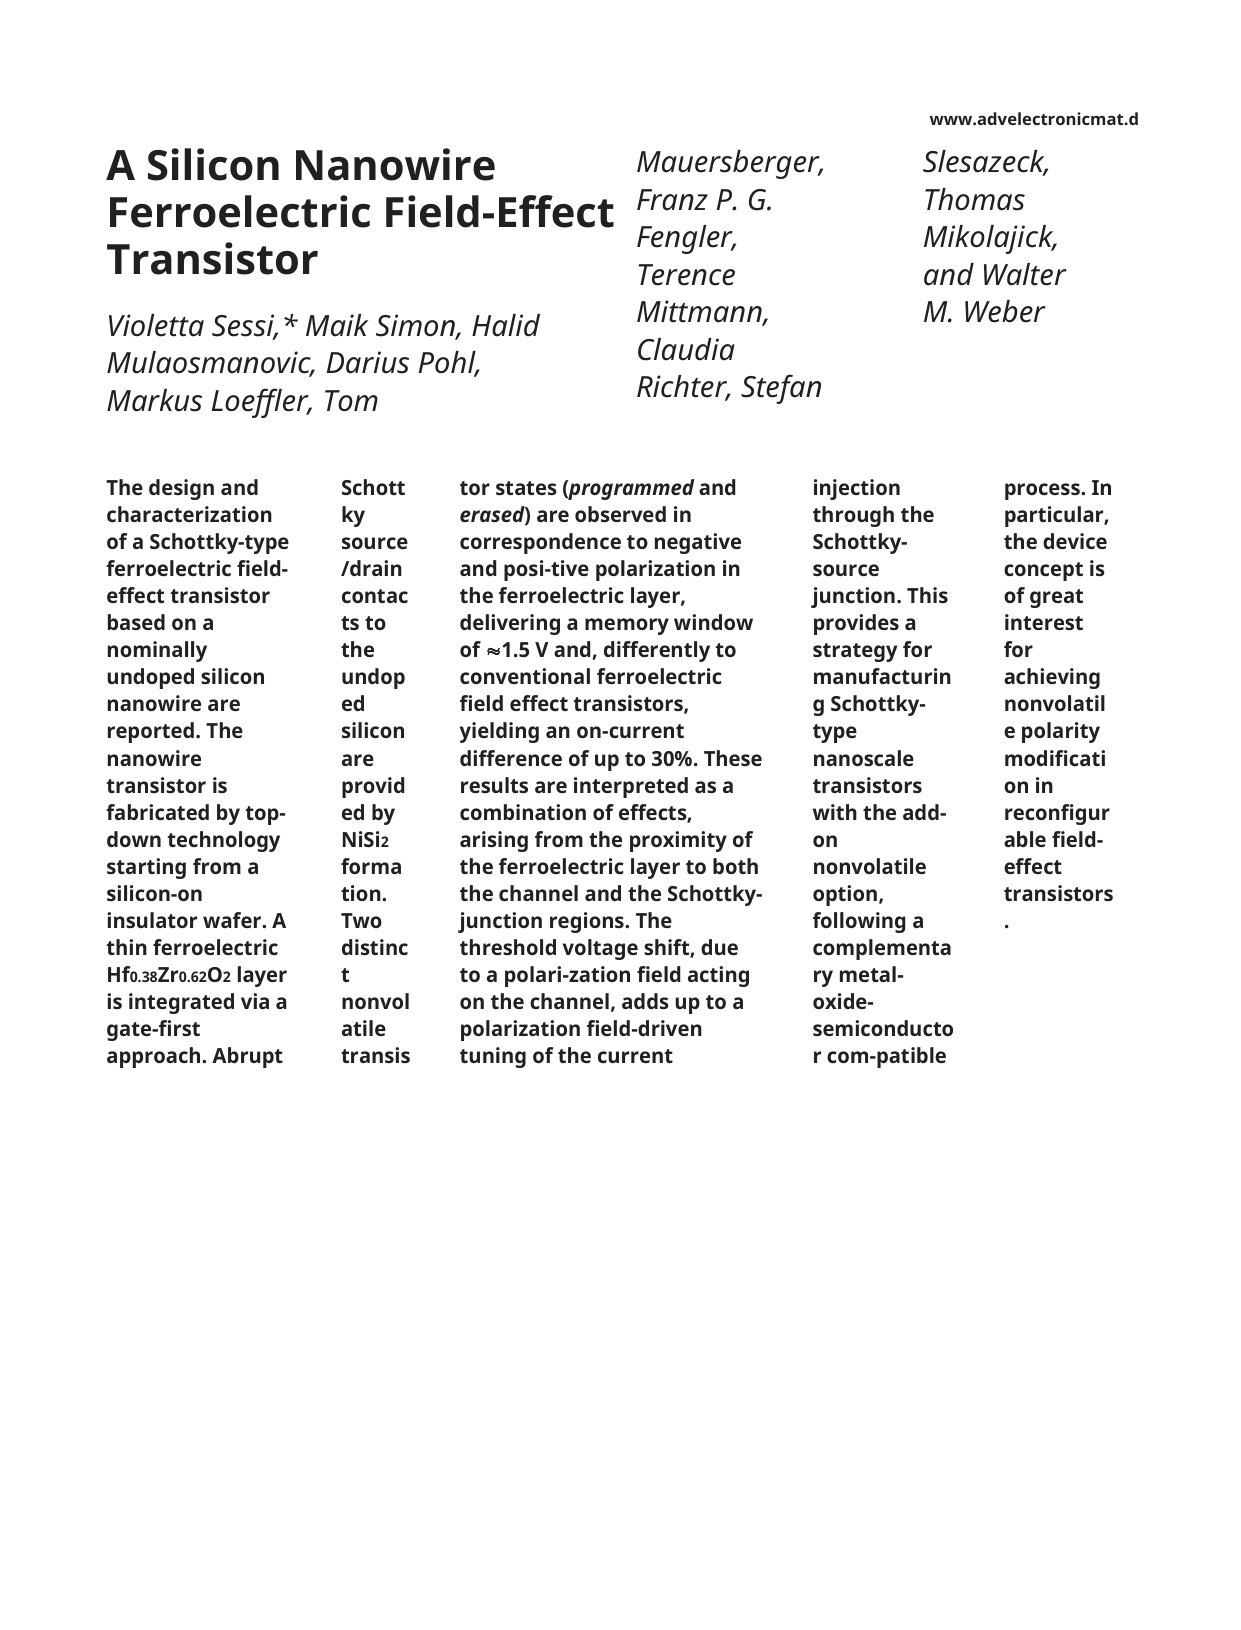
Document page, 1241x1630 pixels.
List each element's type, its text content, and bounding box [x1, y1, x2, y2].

text The design and characterization of a Schottky-type ferroelectric field-effect transistor based on a nominally undoped silicon nanowire are reported. The nanowire transistor is fabricated by top-down technology starting from a silicon-on insulator wafer. A thin ferroelectric Hf0.38Zr0.62O2 layer is integrated via a gate-first approach. Abrupt Schottky source/drain contacts to the undoped silicon are provided by NiSi2 formation. Two distinct nonvolatile transistor states (programmed and erased) are observed in correspondence to negative and posi-tive polarization in the ferroelectric layer, delivering a memory window of ≈1.5 V and, differently to conventional ferroelectric field effect transistors, yielding an on-current difference of up to 30%. These results are interpreted as a combination of effects, arising from the proximity of the ferroelectric layer to both the channel and the Schottky-junction regions. The threshold voltage shift, due to a polari-zation field acting on the channel, adds up to a polarization field-driven tuning of the current injection through the Schottky-source junction. This provides a strategy for manufacturing Schottky-type nanoscale transistors with the add-on nonvolatile option, following a complementary metal-oxide-semiconductor com-patible process. In particular, the device concept is of great interest for achieving nonvolatile polarity modification in reconfigurable field-effect transistors. [106, 473, 292, 1069]
text Violetta Sessi,* Maik Simon, Halid Mulaosmanovic, Darius Pohl, Markus Loeffler, Tom Mauersberger, Franz P. G. Fengler, Terence Mittmann, Claudia Richter, Stefan Slesazeck, Thomas Mikolajick, and Walter M. Weber [923, 143, 1072, 330]
text Violetta Sessi,* Maik Simon, Halid Mulaosmanovic, Darius Pohl, Markus Loeffler, Tom Mauersberger, Franz P. G. Fengler, Terence Mittmann, Claudia Richter, Stefan Slesazeck, Thomas Mikolajick, and Walter M. Weber [636, 143, 829, 405]
text A Silicon Nanowire Ferroelectric Field-Effect Transistor [106, 143, 617, 284]
text The design and characterization of a Schottky-type ferroelectric field-effect transistor based on a nominally undoped silicon nanowire are reported. The nanowire transistor is fabricated by top-down technology starting from a silicon-on insulator wafer. A thin ferroelectric Hf0.38Zr0.62O2 layer is integrated via a gate-first approach. Abrupt Schottky source/drain contacts to the undoped silicon are provided by NiSi2 formation. Two distinct nonvolatile transistor states (programmed and erased) are observed in correspondence to negative and posi-tive polarization in the ferroelectric layer, delivering a memory window of ≈1.5 V and, differently to conventional ferroelectric field effect transistors, yielding an on-current difference of up to 30%. These results are interpreted as a combination of effects, arising from the proximity of the ferroelectric layer to both the channel and the Schottky-junction regions. The threshold voltage shift, due to a polari-zation field acting on the channel, adds up to a polarization field-driven tuning of the current injection through the Schottky-source junction. This provides a strategy for manufacturing Schottky-type nanoscale transistors with the add-on nonvolatile option, following a complementary metal-oxide-semiconductor com-patible process. In particular, the device concept is of great interest for achieving nonvolatile polarity modification in reconfigurable field-effect transistors. [459, 473, 763, 1069]
text www.advelectronicmat.d [87, 110, 1139, 129]
text Violetta Sessi,* Maik Simon, Halid Mulaosmanovic, Darius Pohl, Markus Loeffler, Tom Mauersberger, Franz P. G. Fengler, Terence Mittmann, Claudia Richter, Stefan Slesazeck, Thomas Mikolajick, and Walter M. Weber [106, 306, 542, 418]
